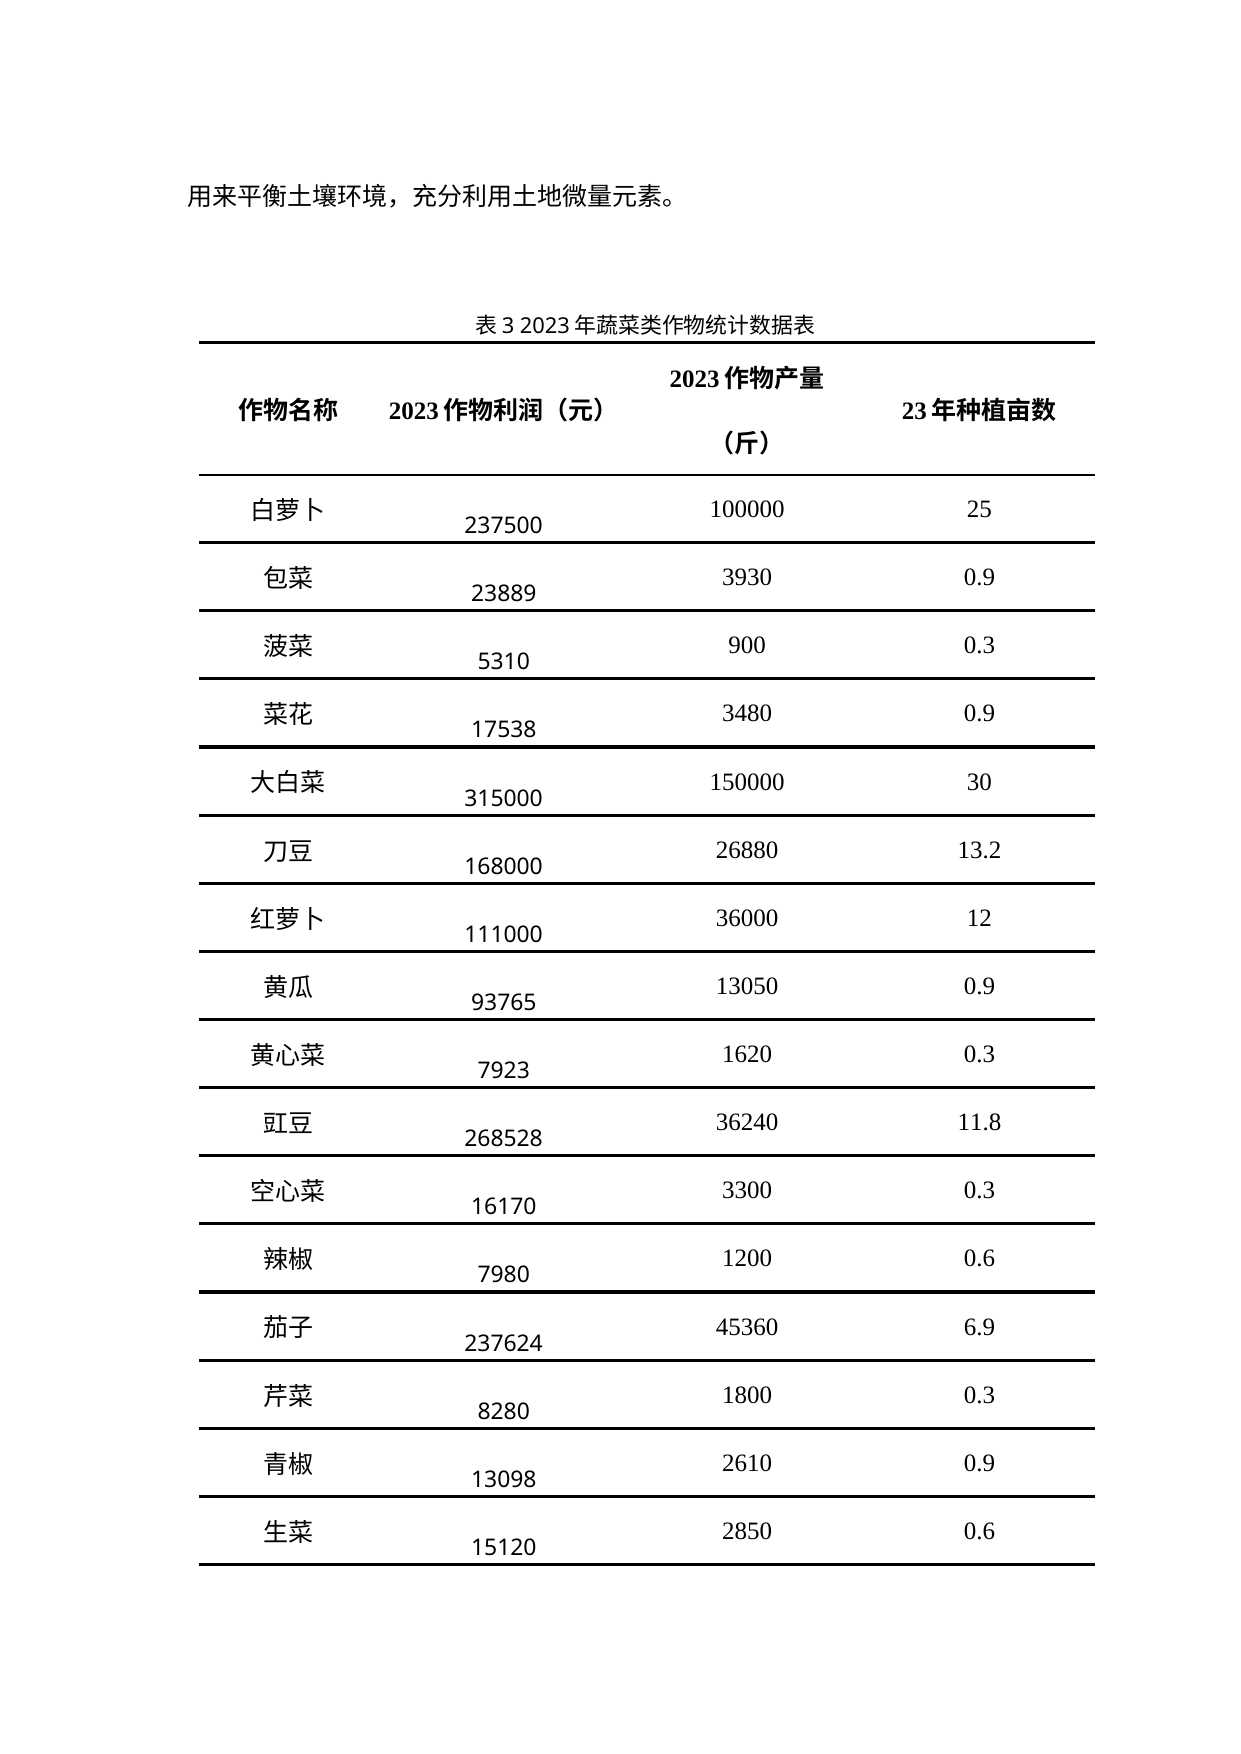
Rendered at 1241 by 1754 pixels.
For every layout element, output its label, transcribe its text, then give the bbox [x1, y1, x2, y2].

table_cell 豇豆 [199, 1089, 376, 1154]
table_header 2023作物利润（元） [376, 344, 631, 474]
table_cell 5310 [376, 612, 631, 677]
table_cell 315000 [376, 749, 631, 813]
table_cell 0.6 [863, 1498, 1095, 1563]
table_cell 3300 [631, 1157, 863, 1222]
table_cell 8280 [376, 1362, 631, 1427]
table_cell 刀豆 [199, 817, 376, 882]
table_cell 3480 [631, 680, 863, 745]
table_cell 268528 [376, 1089, 631, 1154]
table_cell 7923 [376, 1021, 631, 1086]
table_header 2023作物产量（斤） [631, 344, 863, 474]
table_cell 26880 [631, 817, 863, 882]
table_cell 0.3 [863, 1362, 1095, 1427]
table_cell 2610 [631, 1430, 863, 1495]
table_cell 1620 [631, 1021, 863, 1086]
table_cell 900 [631, 612, 863, 677]
table_cell 空心菜 [199, 1157, 376, 1222]
table_cell 2850 [631, 1498, 863, 1563]
table_cell 100000 [631, 476, 863, 541]
table_cell 30 [863, 749, 1095, 813]
table_cell 红萝卜 [199, 885, 376, 950]
table_cell 6.9 [863, 1294, 1095, 1358]
table_cell 25 [863, 476, 1095, 541]
table_cell 93765 [376, 953, 631, 1018]
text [187, 162, 1053, 227]
table_cell 36240 [631, 1089, 863, 1154]
table_cell 237624 [376, 1294, 631, 1358]
table_cell 菠菜 [199, 612, 376, 677]
table_cell 0.3 [863, 1021, 1095, 1086]
table_header 23年种植亩数 [863, 344, 1095, 474]
table_cell 23889 [376, 544, 631, 609]
table_cell 0.9 [863, 1430, 1095, 1495]
table_cell 16170 [376, 1157, 631, 1222]
table_cell 7980 [376, 1225, 631, 1290]
table_cell 黄心菜 [199, 1021, 376, 1086]
table_cell 0.6 [863, 1225, 1095, 1290]
table_cell 青椒 [199, 1430, 376, 1495]
table_cell 17538 [376, 680, 631, 745]
table_cell 12 [863, 885, 1095, 950]
table_cell 3930 [631, 544, 863, 609]
table_cell 11.8 [863, 1089, 1095, 1154]
table_cell 0.9 [863, 544, 1095, 609]
table_cell 168000 [376, 817, 631, 882]
table_cell 1800 [631, 1362, 863, 1427]
table_header 作物名称 [199, 344, 376, 474]
table_cell 包菜 [199, 544, 376, 609]
table_cell 0.3 [863, 612, 1095, 677]
table_cell 150000 [631, 749, 863, 813]
text 表3 2023年蔬菜类作物统计数据表 [187, 308, 1053, 341]
table_cell 0.3 [863, 1157, 1095, 1222]
table_cell 111000 [376, 885, 631, 950]
table_cell 13050 [631, 953, 863, 1018]
table_cell 45360 [631, 1294, 863, 1358]
table_cell 大白菜 [199, 749, 376, 813]
table_cell 芹菜 [199, 1362, 376, 1427]
table_cell 0.9 [863, 680, 1095, 745]
table_cell 菜花 [199, 680, 376, 745]
table_cell 1200 [631, 1225, 863, 1290]
table_cell 13098 [376, 1430, 631, 1495]
table_cell 生菜 [199, 1498, 376, 1563]
table_cell 白萝卜 [199, 476, 376, 541]
table_cell 36000 [631, 885, 863, 950]
table_cell 0.9 [863, 953, 1095, 1018]
table_cell 辣椒 [199, 1225, 376, 1290]
table_cell 黄瓜 [199, 953, 376, 1018]
table_cell 13.2 [863, 817, 1095, 882]
table_cell 茄子 [199, 1294, 376, 1358]
table_cell 237500 [376, 476, 631, 541]
table_cell 15120 [376, 1498, 631, 1563]
